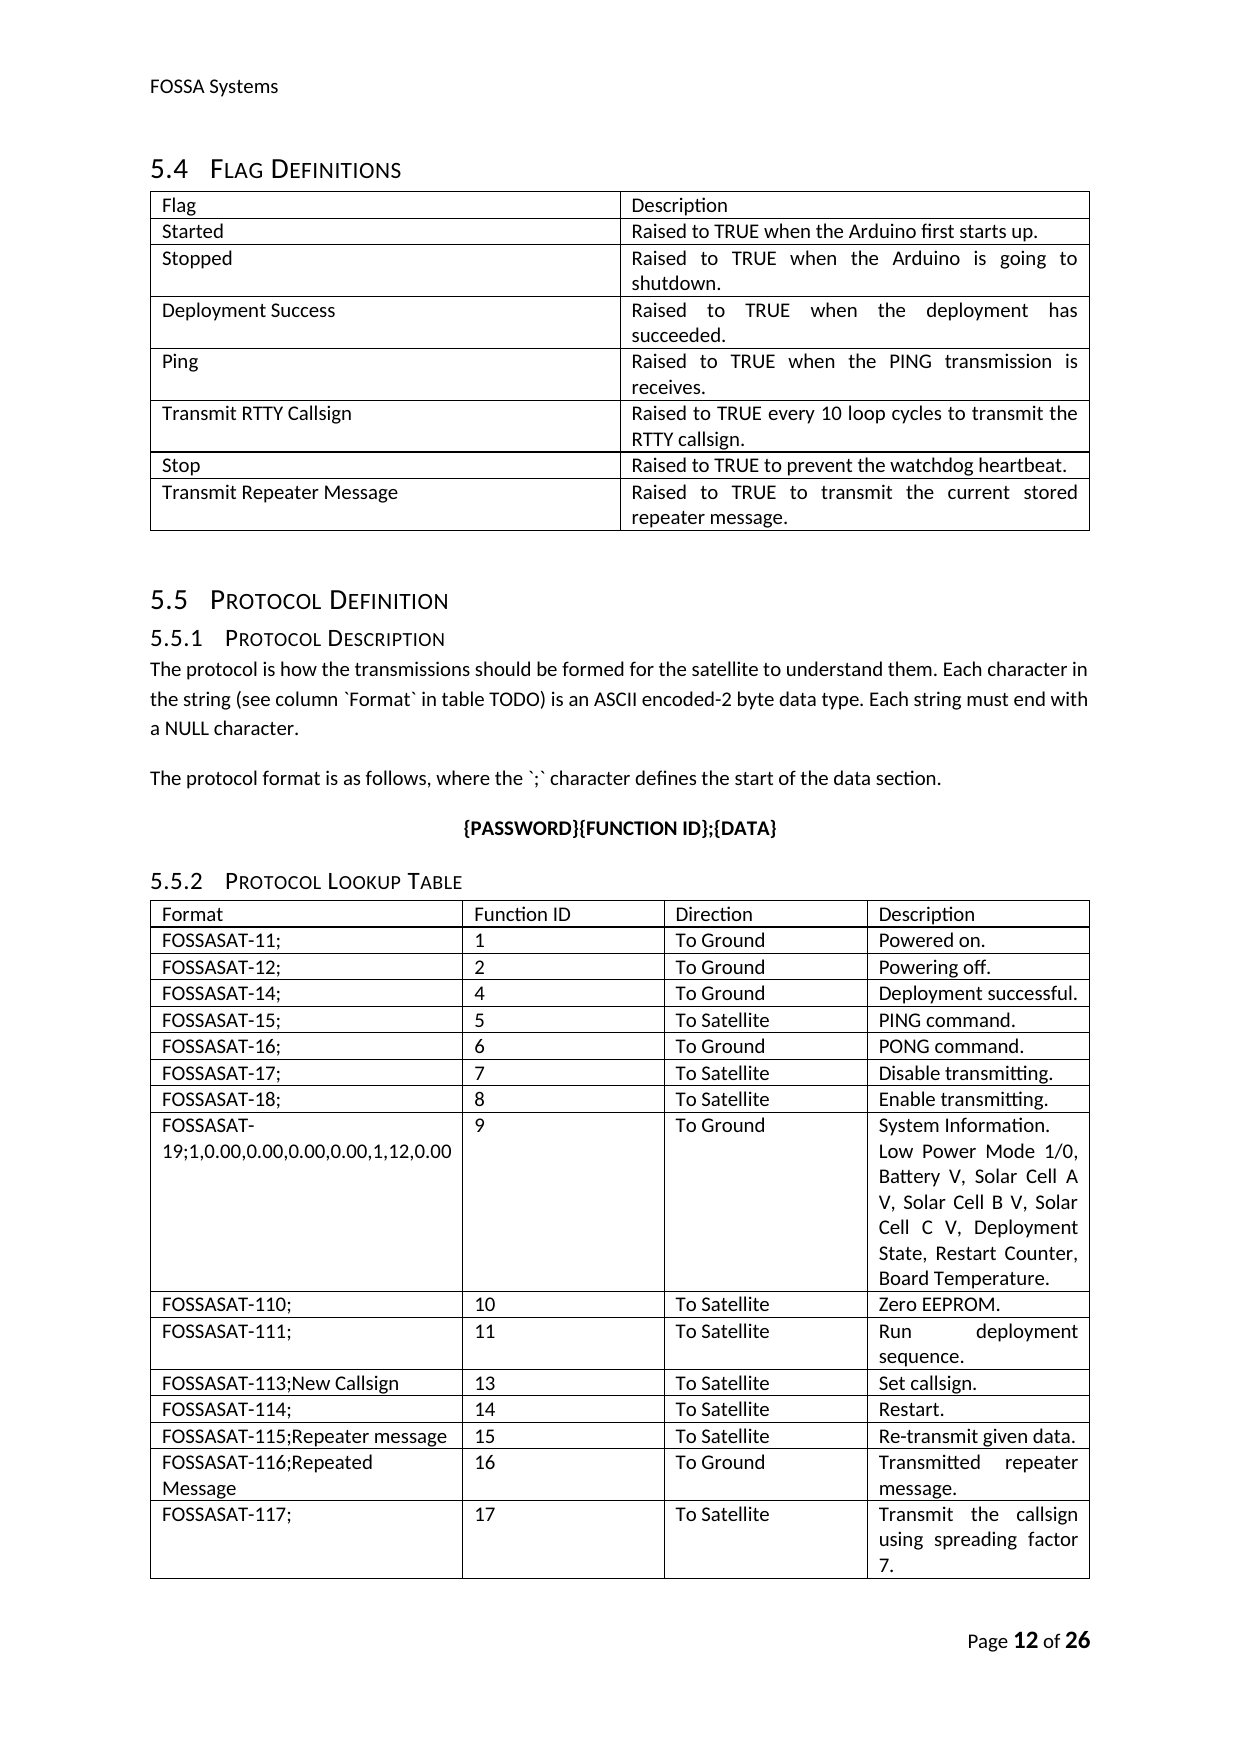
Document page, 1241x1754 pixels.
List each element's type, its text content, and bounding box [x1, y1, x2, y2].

table_cell To Satellite [665, 1086, 867, 1112]
table_cell FOSSASAT-116;Repeated Message [151, 1449, 462, 1500]
table_cell 10 [463, 1292, 664, 1317]
table_cell Stop [151, 453, 620, 478]
table_cell To Satellite [665, 1501, 867, 1577]
table_cell Re-transmit given data. [868, 1423, 1089, 1448]
table_cell Deployment successful. [868, 980, 1089, 1006]
table_cell To Satellite [665, 1060, 867, 1085]
table_cell FOSSASAT-18; [151, 1086, 462, 1112]
table_cell FOSSASAT-12; [151, 954, 462, 979]
table_cell Raised to TRUE every 10 loop cycles to transmit the RTTY callsign. [621, 401, 1089, 451]
table_cell FOSSASAT-11; [151, 928, 462, 953]
table_cell 14 [463, 1396, 664, 1422]
table_cell To Ground [665, 954, 867, 979]
table_header Function ID [463, 901, 664, 926]
table_cell Deployment Success [151, 297, 620, 348]
table_cell Raised to TRUE when the PING transmission is receives. [621, 349, 1089, 399]
table_cell 7 [463, 1060, 664, 1085]
table_cell Powering off. [868, 954, 1089, 979]
table_cell To Satellite [665, 1007, 867, 1032]
subtitle Protocol Lookup Table [150, 865, 1090, 896]
subtitle Flag Definitions [150, 150, 1090, 186]
table_cell To Satellite [665, 1318, 867, 1369]
table_cell 9 [463, 1113, 664, 1291]
table_cell To Satellite [665, 1423, 867, 1448]
table_cell Transmit the callsign using spreading factor 7. [868, 1501, 1089, 1577]
table_cell FOSSASAT-17; [151, 1060, 462, 1085]
table_cell 11 [463, 1318, 664, 1369]
table_cell FOSSASAT-14; [151, 980, 462, 1006]
table_cell Raised to TRUE when the Arduino first starts up. [621, 219, 1089, 244]
table_cell To Ground [665, 1449, 867, 1500]
table_cell 15 [463, 1423, 664, 1448]
table_header Flag [151, 192, 620, 217]
text The protocol is how the transmissions should be formed for the satellite to understand them. Each character in the string (see column `Format` in table TODO) is an ASCII encoded-2 byte data type. Each string must end with a NULL character. [150, 657, 1090, 740]
table_header Description [621, 192, 1089, 217]
table_cell FOSSASAT-16; [151, 1033, 462, 1059]
table_cell FOSSASAT-115;Repeater message [151, 1423, 462, 1448]
table_cell 13 [463, 1370, 664, 1395]
table_header Format [151, 901, 462, 926]
table_cell Started [151, 219, 620, 244]
text The protocol format is as follows, where the `;` character defines the start of the data section. [150, 765, 1090, 790]
table_cell 1 [463, 928, 664, 953]
table_cell PONG command. [868, 1033, 1089, 1059]
table_cell Raised to TRUE when the Arduino is going to shutdown. [621, 245, 1089, 296]
table_cell Restart. [868, 1396, 1089, 1422]
table_cell 8 [463, 1086, 664, 1112]
table_cell Enable transmitting. [868, 1086, 1089, 1112]
subtitle Protocol Definition [150, 581, 1090, 616]
subtitle Protocol Description [150, 622, 1090, 652]
table_cell To Satellite [665, 1396, 867, 1422]
table_cell To Ground [665, 928, 867, 953]
table_cell Set callsign. [868, 1370, 1089, 1395]
table_cell FOSSASAT-19;1,0.00,0.00,0.00,0.00,1,12,0.00 [151, 1113, 462, 1291]
table_cell To Ground [665, 1113, 867, 1291]
table_cell Disable transmitting. [868, 1060, 1089, 1085]
table_cell FOSSASAT-15; [151, 1007, 462, 1032]
table_cell Transmit RTTY Callsign [151, 401, 620, 451]
table_cell Stopped [151, 245, 620, 296]
table_cell FOSSASAT-110; [151, 1292, 462, 1317]
table_cell 4 [463, 980, 664, 1006]
table_cell Transmit Repeater Message [151, 479, 620, 530]
table_cell 17 [463, 1501, 664, 1577]
table_cell FOSSASAT-114; [151, 1396, 462, 1422]
table_cell Zero EEPROM. [868, 1292, 1089, 1317]
table_cell 5 [463, 1007, 664, 1032]
table_cell Raised to TRUE when the deployment has succeeded. [621, 297, 1089, 348]
table_cell FOSSASAT-117; [151, 1501, 462, 1577]
table_header Direction [665, 901, 867, 926]
table_cell FOSSASAT-111; [151, 1318, 462, 1369]
table_cell FOSSASAT-113;New Callsign [151, 1370, 462, 1395]
table_cell To Ground [665, 1033, 867, 1059]
table_cell Ping [151, 349, 620, 399]
table_cell To Satellite [665, 1292, 867, 1317]
table_cell To Satellite [665, 1370, 867, 1395]
table_cell To Ground [665, 980, 867, 1006]
text {PASSWORD}{FUNCTION ID};{DATA} [150, 815, 1090, 840]
table_cell PING command. [868, 1007, 1089, 1032]
table_cell Raised to TRUE to transmit the current stored repeater message. [621, 479, 1089, 530]
table_cell 16 [463, 1449, 664, 1500]
table_cell System Information. Low Power Mode 1/0, Battery V, Solar Cell A V, Solar Cell B V, Solar Cell C V, Deployment State, Restart Counter, Board Temperature. [868, 1113, 1089, 1291]
table_header Description [868, 901, 1089, 926]
table_cell 6 [463, 1033, 664, 1059]
table_cell 2 [463, 954, 664, 979]
table_cell Raised to TRUE to prevent the watchdog heartbeat. [621, 453, 1089, 478]
table_cell Run deployment sequence. [868, 1318, 1089, 1369]
table_cell Powered on. [868, 928, 1089, 953]
table_cell Transmitted repeater message. [868, 1449, 1089, 1500]
